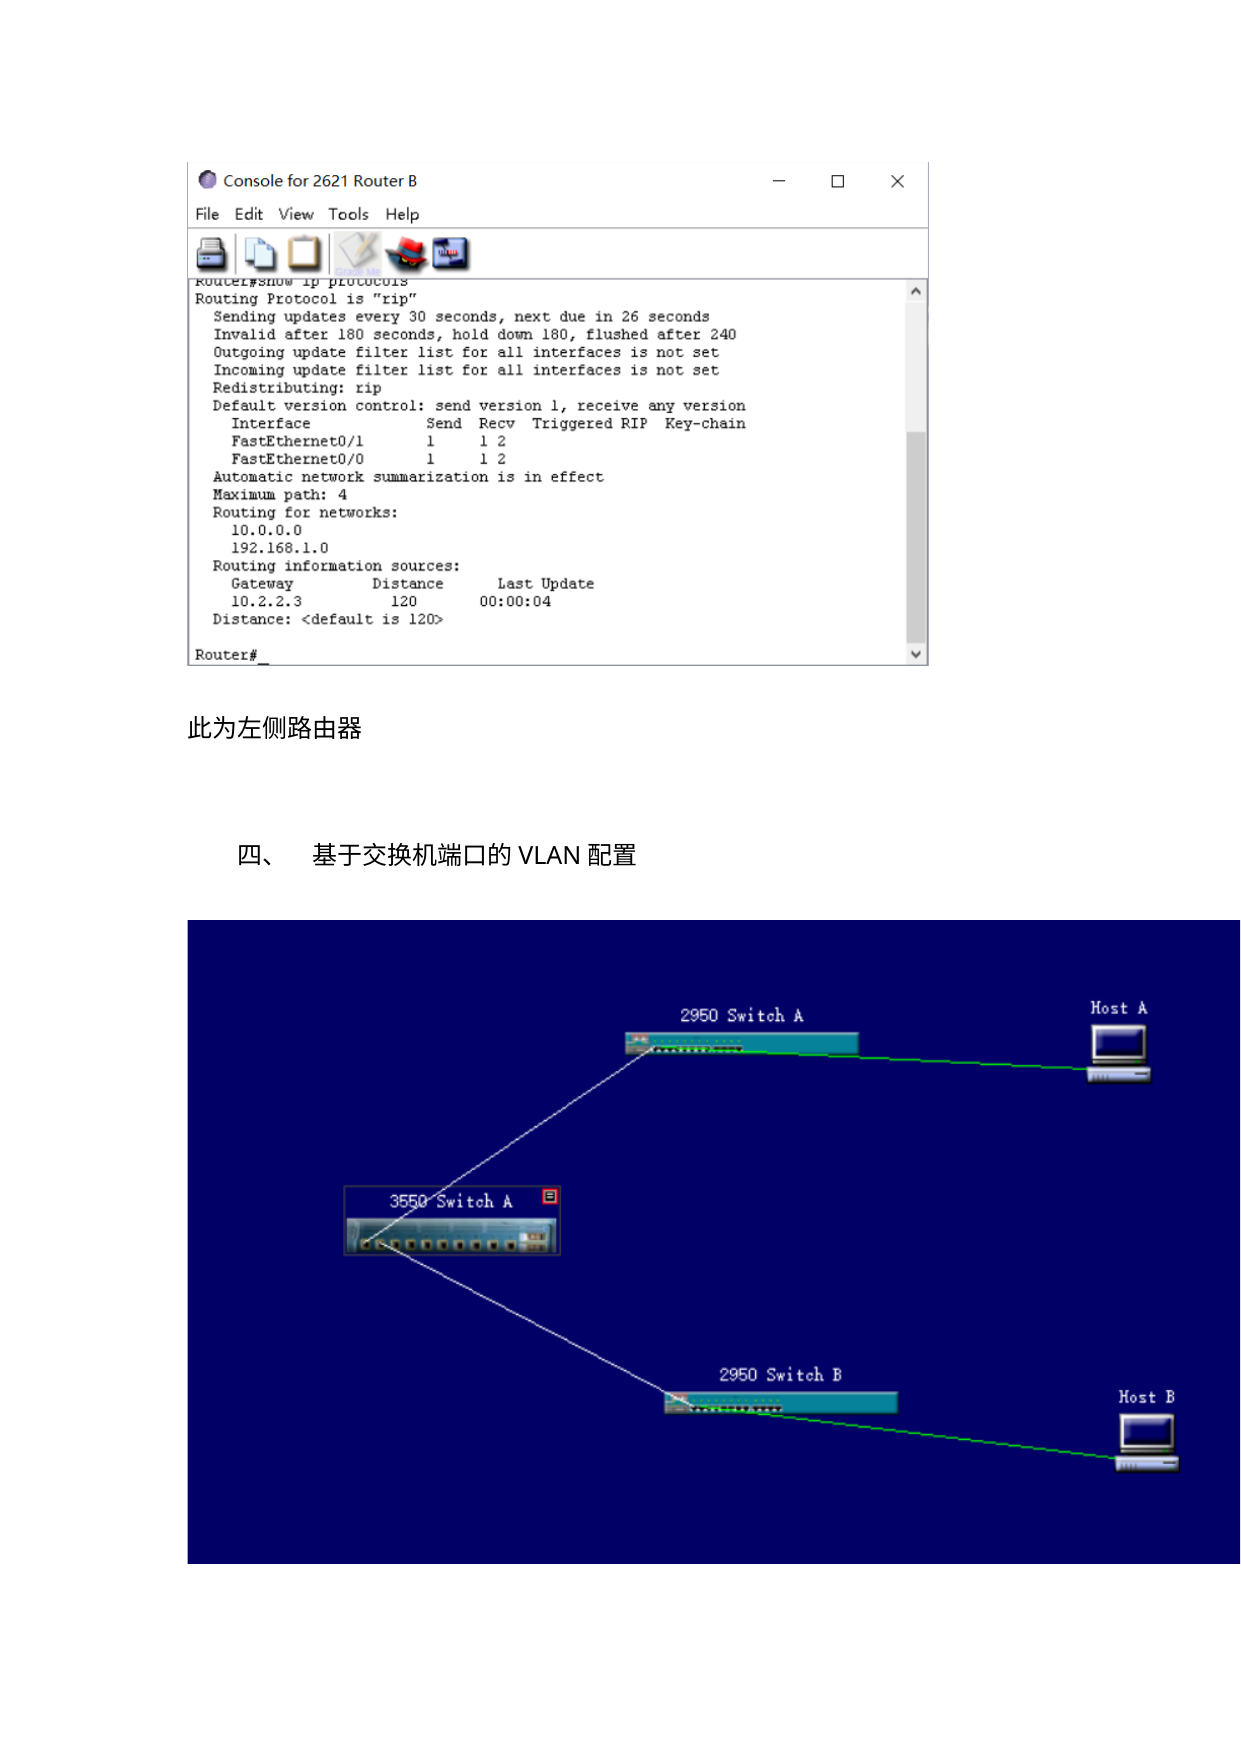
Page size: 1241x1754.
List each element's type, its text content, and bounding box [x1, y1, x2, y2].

picture [187, 920, 1241, 1564]
text 此为左侧路由器 [187, 694, 1053, 759]
list 基于交换机端口的 VLAN 配置 [237, 821, 1053, 886]
picture [187, 162, 929, 666]
